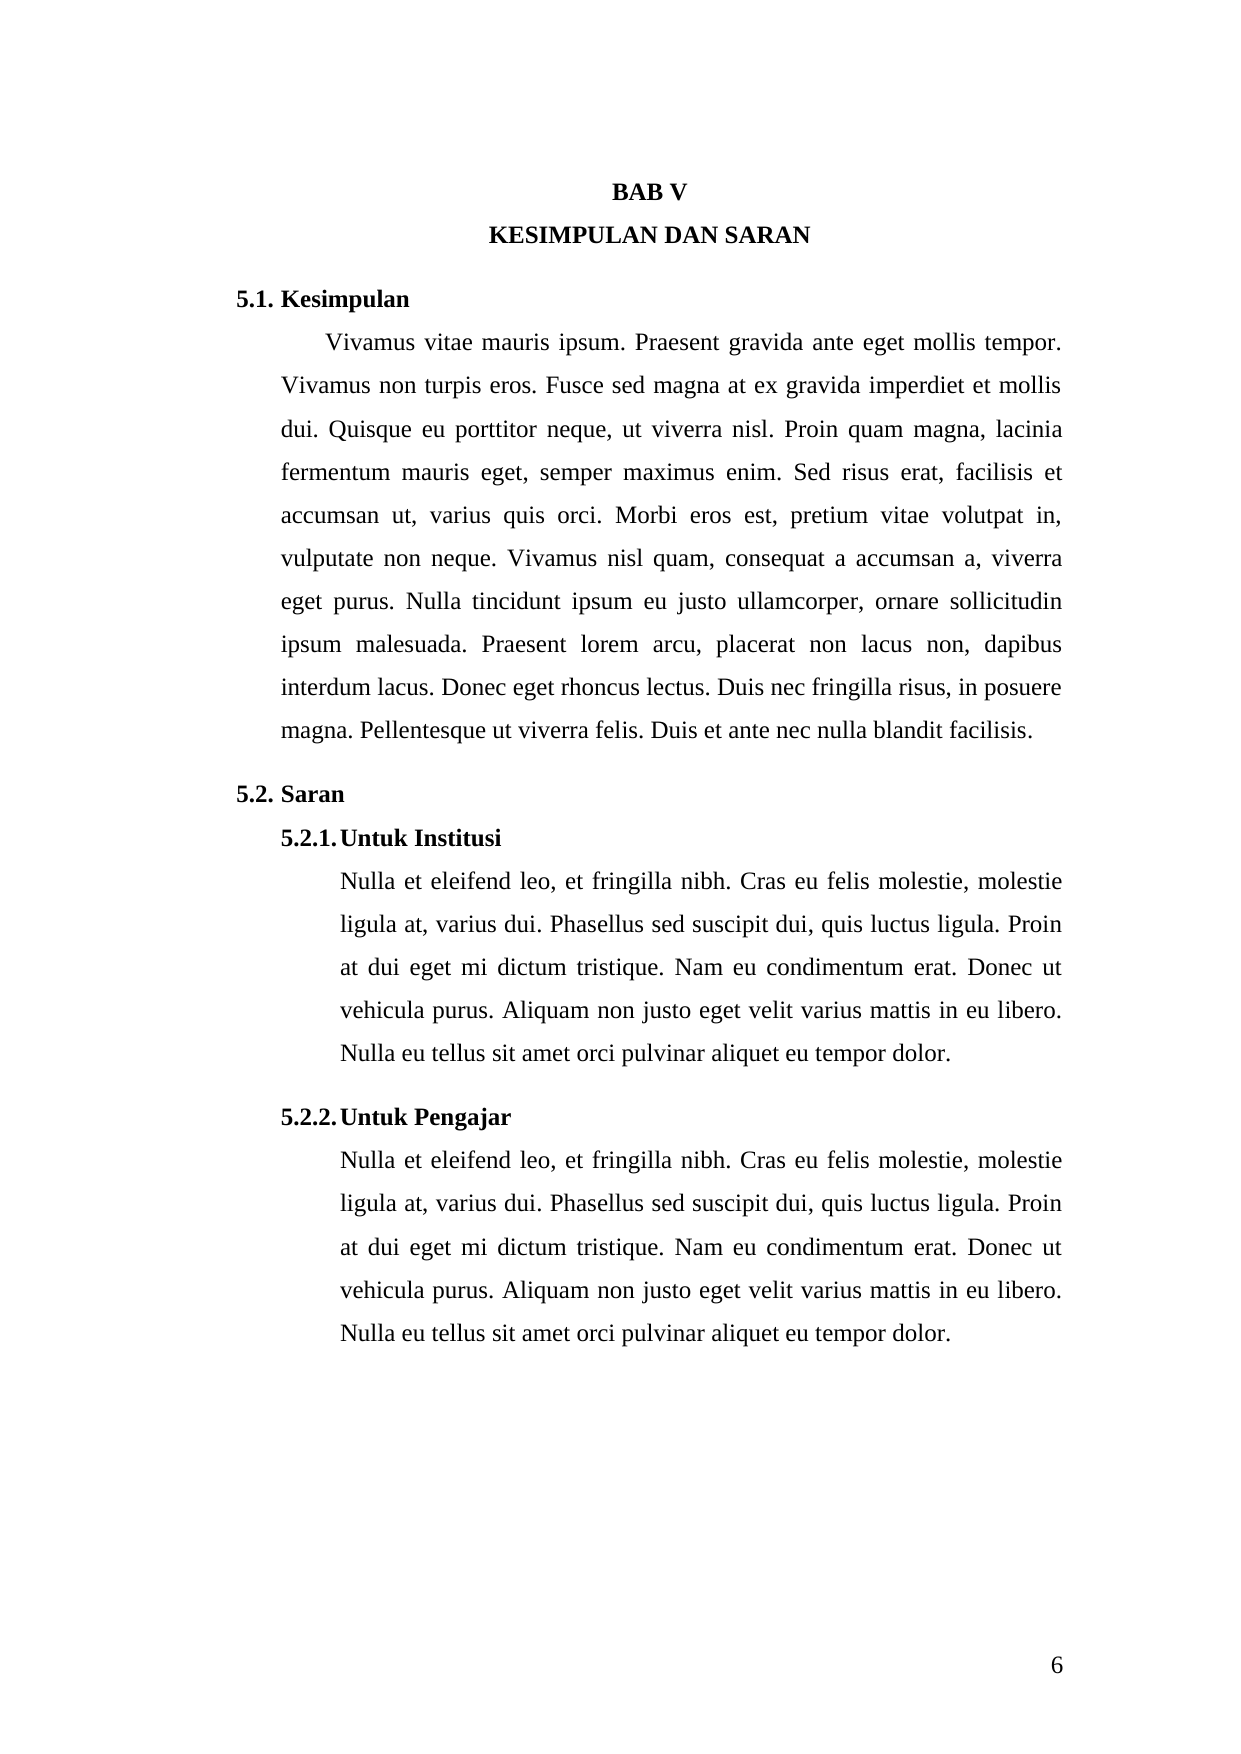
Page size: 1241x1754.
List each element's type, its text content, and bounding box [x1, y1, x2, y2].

subtitle Untuk Institusi [281, 823, 1063, 851]
list Nulla et eleifend leo, et fringilla nibh. Cras eu felis molestie, molestie ligula at, varius dui. Phasellus sed suscipit dui, quis luctus ligula. Proin at dui eget mi dictum tristique. Nam eu condimentum erat. Donec ut vehicula purus. Aliquam non justo eget velit varius mattis in eu libero. Nulla eu tellus sit amet orci pulvinar aliquet eu tempor dolor. [340, 1145, 1063, 1347]
list Vivamus vitae mauris ipsum. Praesent gravida ante eget mollis tempor. Vivamus non turpis eros. Fusce sed magna at ex gravida imperdiet et mollis dui. Quisque eu porttitor neque, ut viverra nisl. Proin quam magna, lacinia fermentum mauris eget, semper maximus enim. Sed risus erat, facilisis et accumsan ut, varius quis orci. Morbi eros est, pretium vitae volutpat in, vulputate non neque. Vivamus nisl quam, consequat a accumsan a, viverra eget purus. Nulla tincidunt ipsum eu justo ullamcorper, ornare sollicitudin ipsum malesuada. Praesent lorem arcu, placerat non lacus non, dapibus interdum lacus. Donec eget rhoncus lectus. Duis nec fringilla risus, in posuere magna. Pellentesque ut viverra felis. Duis et ante nec nulla blandit facilisis. [281, 327, 1063, 744]
subtitle Saran [236, 779, 1063, 808]
subtitle BAB V KESIMPULAN DAN SARAN [236, 177, 1063, 249]
subtitle Untuk Pengajar [281, 1102, 1063, 1131]
list Nulla et eleifend leo, et fringilla nibh. Cras eu felis molestie, molestie ligula at, varius dui. Phasellus sed suscipit dui, quis luctus ligula. Proin at dui eget mi dictum tristique. Nam eu condimentum erat. Donec ut vehicula purus. Aliquam non justo eget velit varius mattis in eu libero. Nulla eu tellus sit amet orci pulvinar aliquet eu tempor dolor. [340, 866, 1063, 1067]
subtitle Kesimpulan [236, 284, 1063, 313]
